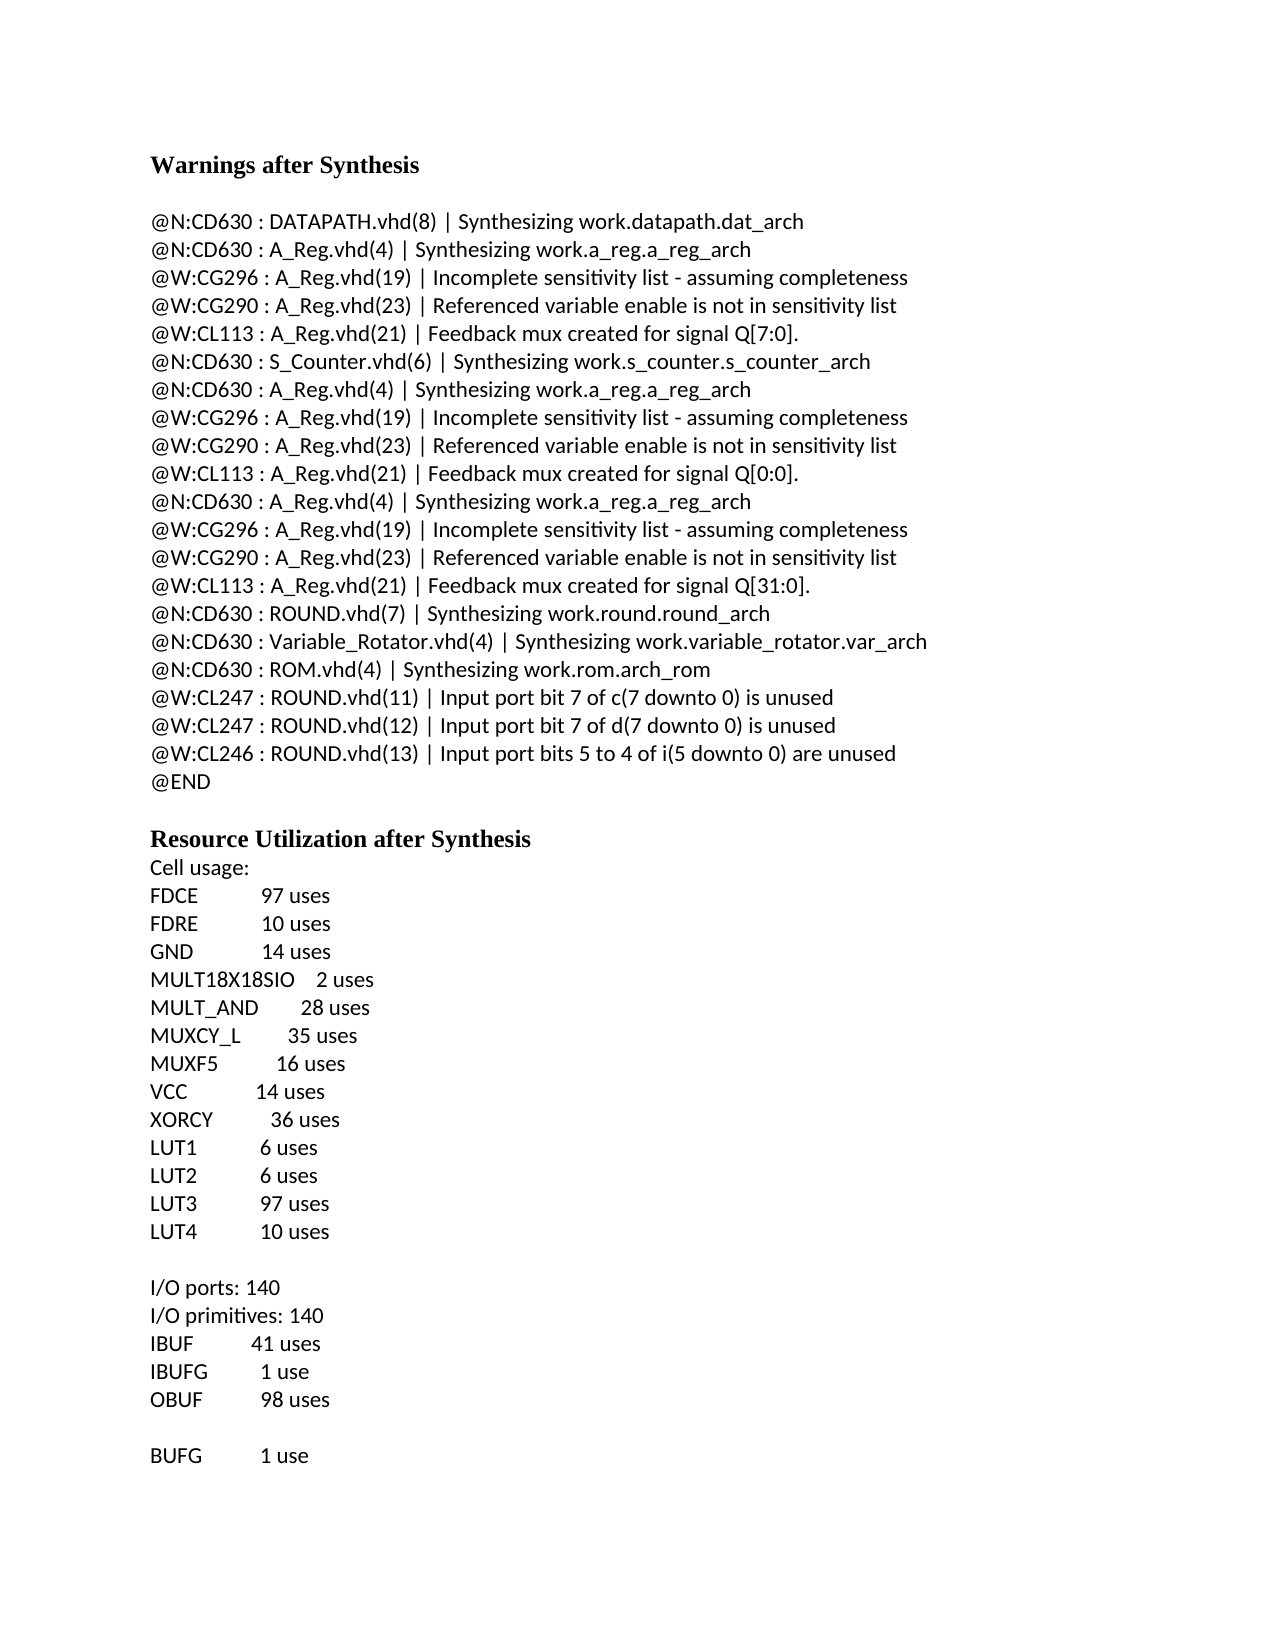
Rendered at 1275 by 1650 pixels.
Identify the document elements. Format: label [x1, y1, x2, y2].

text [150, 150, 1125, 1497]
